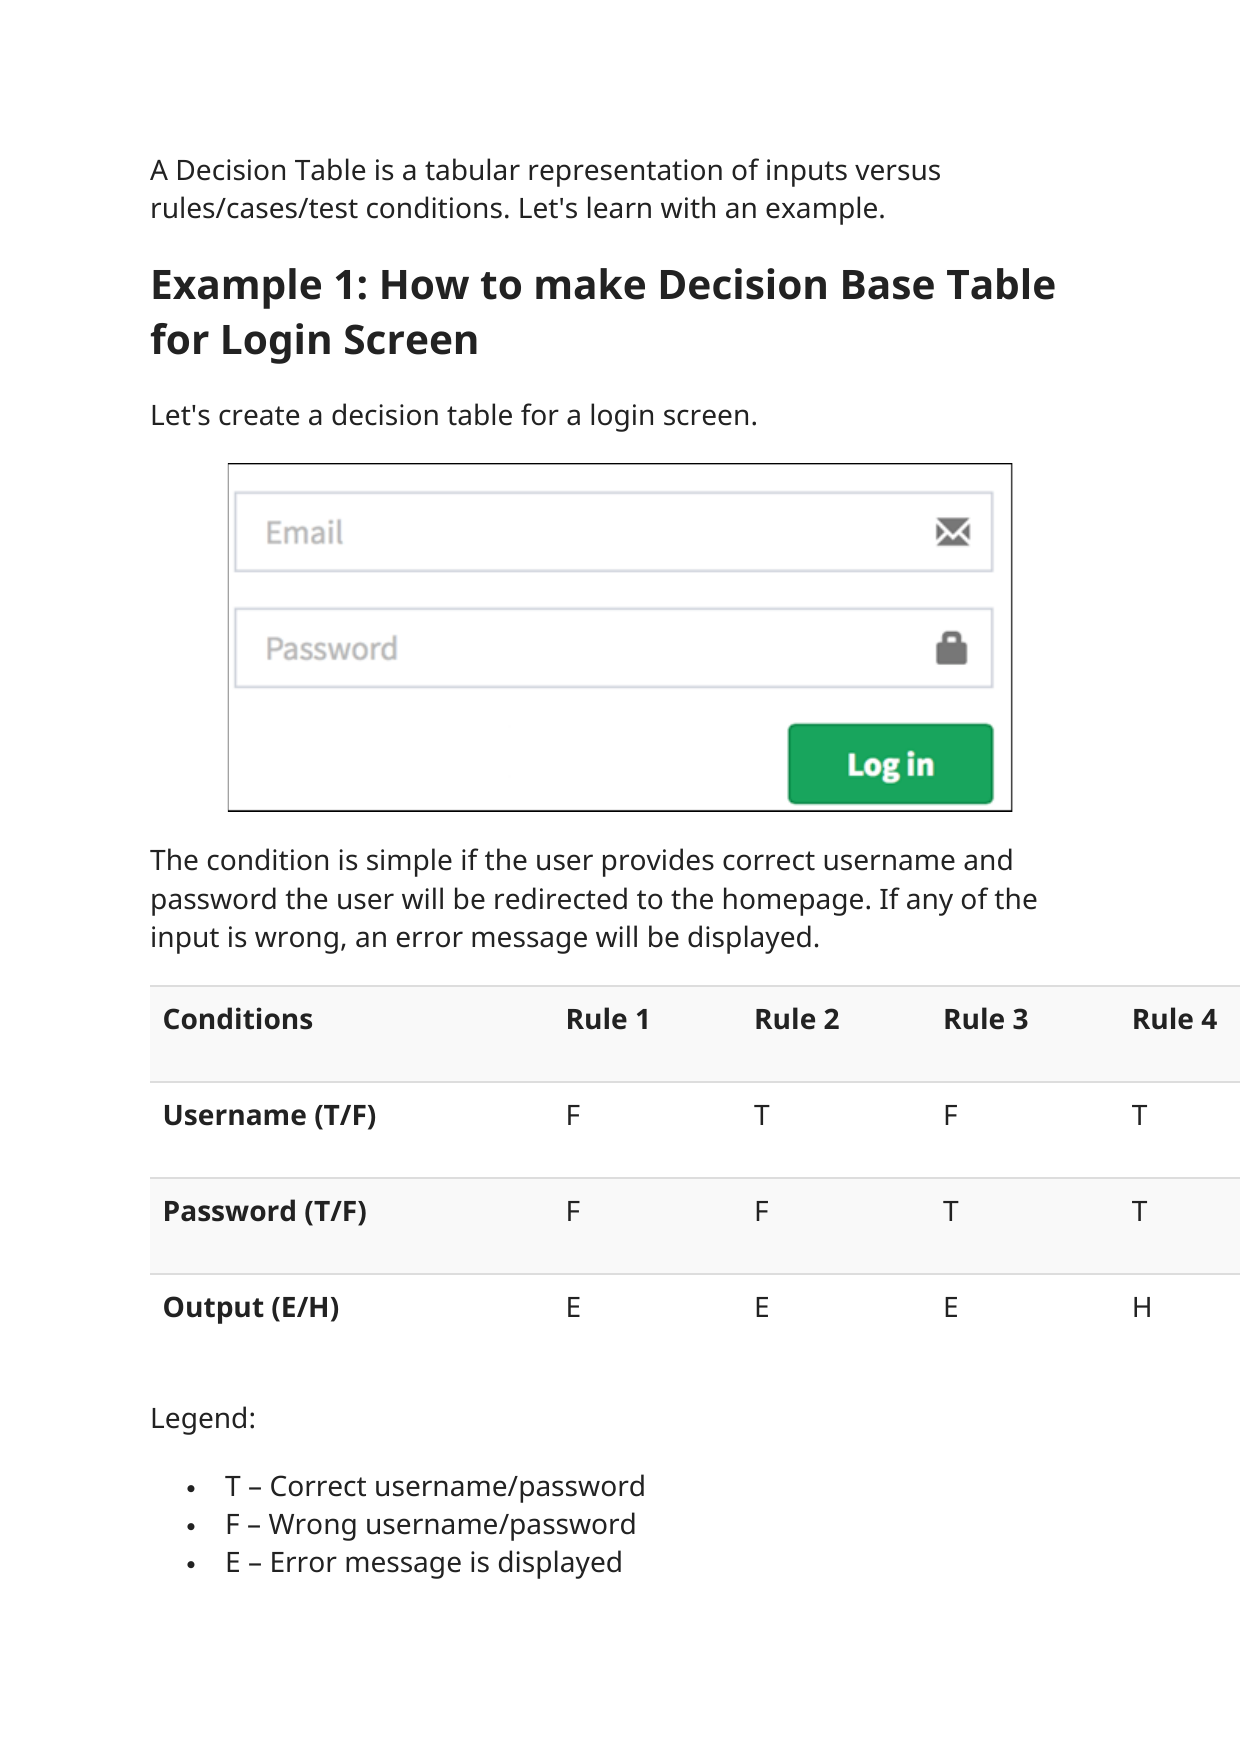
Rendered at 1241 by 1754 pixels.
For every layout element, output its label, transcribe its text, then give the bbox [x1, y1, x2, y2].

text The condition is simple if the user provides correct username and password the user will be redirected to the homepage. If any of the input is wrong, an error message will be displayed. [150, 841, 1090, 956]
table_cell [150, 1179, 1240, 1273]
text A Decision Table is a tabular representation of inputs versus rules/cases/test conditions. Let's learn with an example. [150, 150, 1090, 227]
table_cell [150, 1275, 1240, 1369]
list F – Wrong username/password [187, 1504, 1090, 1543]
subtitle Example 1: How to make Decision Base Table for Login Screen [150, 256, 1090, 366]
list E – Error message is displayed [187, 1543, 1090, 1581]
text Let's create a decision table for a login screen. [150, 396, 1090, 434]
list T – Correct username/password [187, 1466, 1090, 1504]
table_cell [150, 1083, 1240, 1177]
text Legend: [150, 1399, 1090, 1437]
picture [227, 463, 1013, 812]
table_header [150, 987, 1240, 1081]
